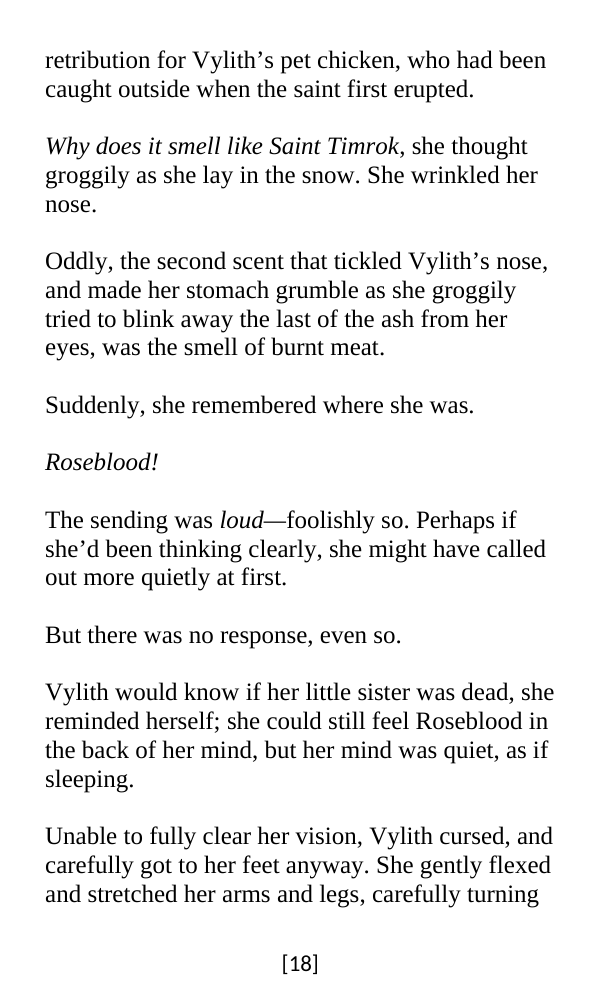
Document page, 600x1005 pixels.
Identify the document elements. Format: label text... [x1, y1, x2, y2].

text Roseblood! [45, 447, 555, 476]
text Vylith would know if her little sister was dead, she reminded herself; she could still feel Roseblood in the back of her mind, but her mind was quiet, as if sleeping. [45, 677, 555, 792]
text Why does it smell like Saint Timrok, she thought groggily as she lay in the snow. She wrinkled her nose. [45, 131, 555, 217]
text The sending was loud—foolishly so. Perhaps if she’d been thinking clearly, she might have called out more quietly at first. [45, 505, 555, 591]
text Suddenly, she remembered where she was. [45, 390, 555, 419]
text Oddly, the second scent that tickled Vylith’s nose, and made her stomach grumble as she groggily tried to blink away the last of the ash from her eyes, was the smell of burnt meat. [45, 246, 555, 361]
text But there was no response, even so. [45, 620, 555, 649]
